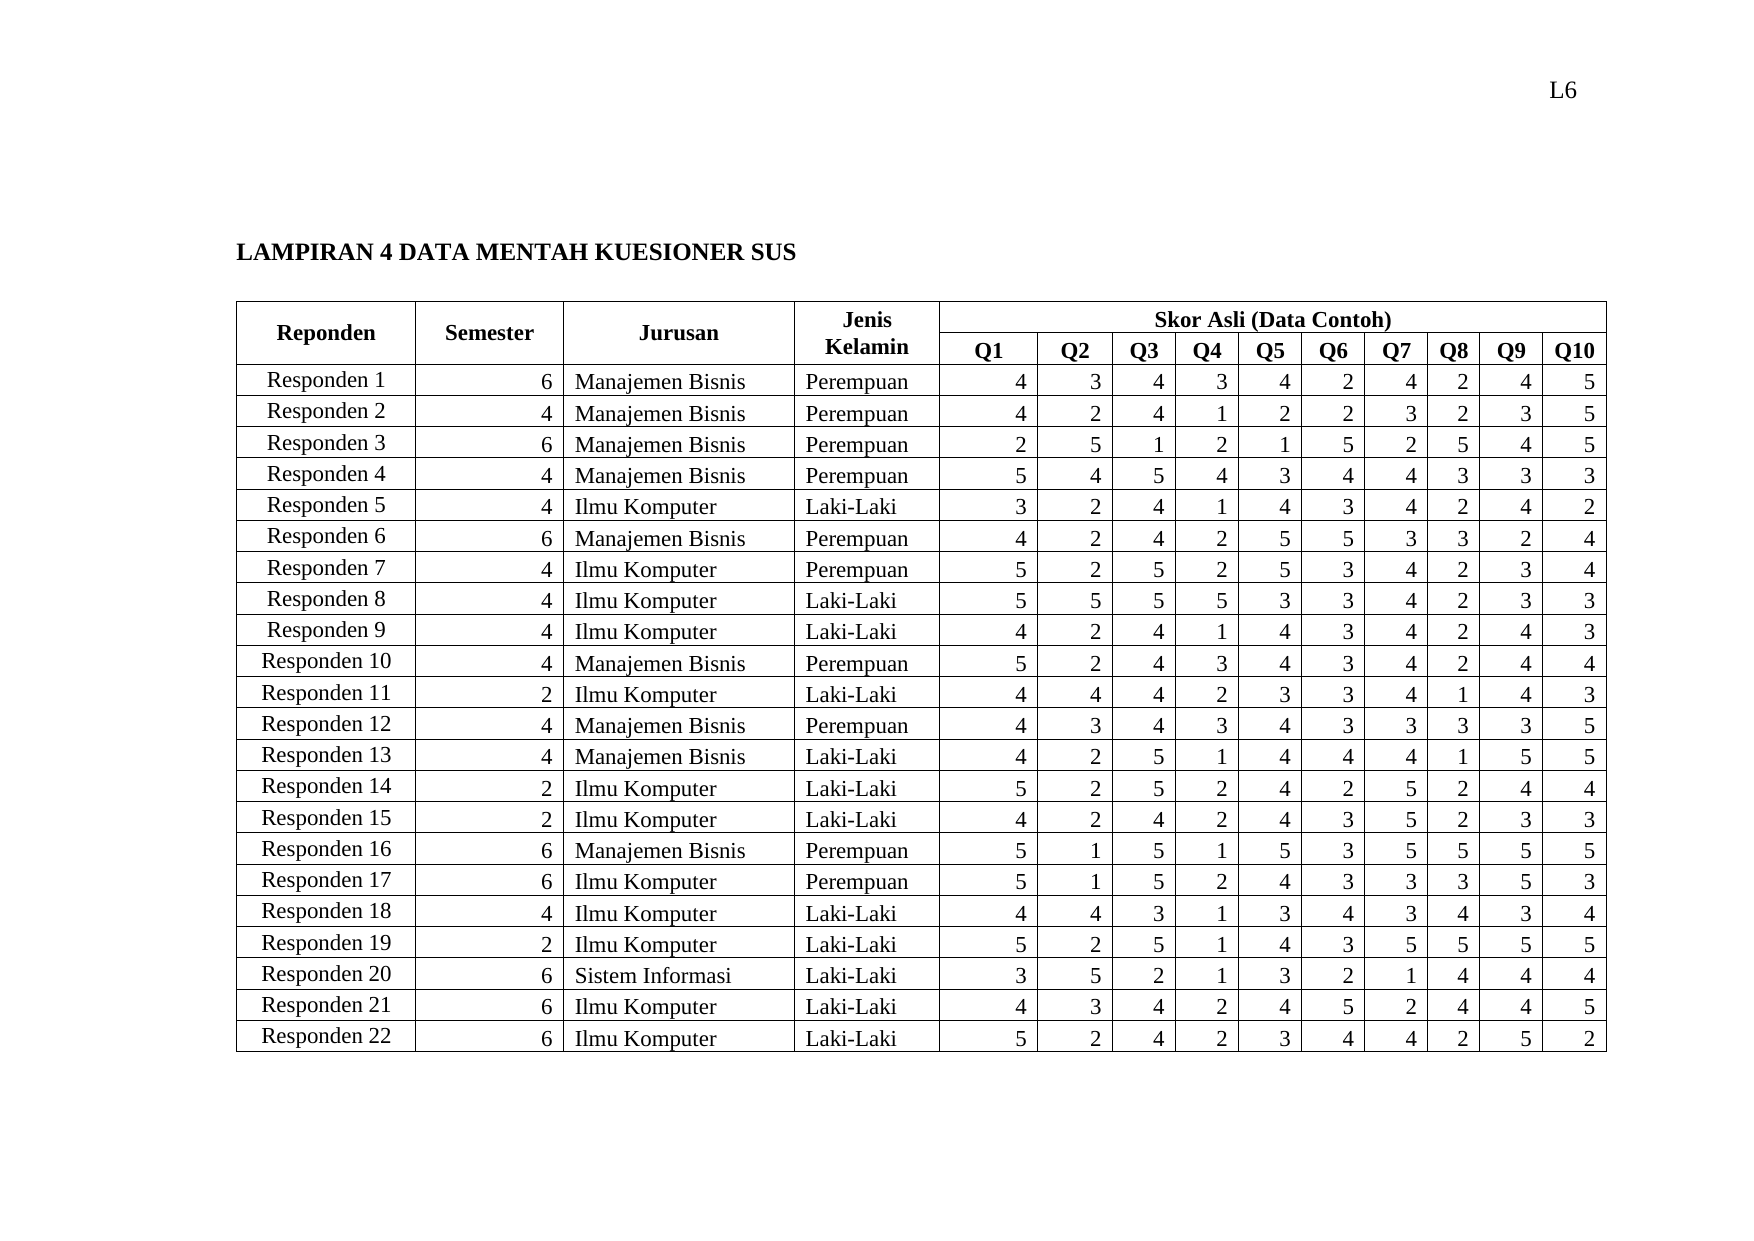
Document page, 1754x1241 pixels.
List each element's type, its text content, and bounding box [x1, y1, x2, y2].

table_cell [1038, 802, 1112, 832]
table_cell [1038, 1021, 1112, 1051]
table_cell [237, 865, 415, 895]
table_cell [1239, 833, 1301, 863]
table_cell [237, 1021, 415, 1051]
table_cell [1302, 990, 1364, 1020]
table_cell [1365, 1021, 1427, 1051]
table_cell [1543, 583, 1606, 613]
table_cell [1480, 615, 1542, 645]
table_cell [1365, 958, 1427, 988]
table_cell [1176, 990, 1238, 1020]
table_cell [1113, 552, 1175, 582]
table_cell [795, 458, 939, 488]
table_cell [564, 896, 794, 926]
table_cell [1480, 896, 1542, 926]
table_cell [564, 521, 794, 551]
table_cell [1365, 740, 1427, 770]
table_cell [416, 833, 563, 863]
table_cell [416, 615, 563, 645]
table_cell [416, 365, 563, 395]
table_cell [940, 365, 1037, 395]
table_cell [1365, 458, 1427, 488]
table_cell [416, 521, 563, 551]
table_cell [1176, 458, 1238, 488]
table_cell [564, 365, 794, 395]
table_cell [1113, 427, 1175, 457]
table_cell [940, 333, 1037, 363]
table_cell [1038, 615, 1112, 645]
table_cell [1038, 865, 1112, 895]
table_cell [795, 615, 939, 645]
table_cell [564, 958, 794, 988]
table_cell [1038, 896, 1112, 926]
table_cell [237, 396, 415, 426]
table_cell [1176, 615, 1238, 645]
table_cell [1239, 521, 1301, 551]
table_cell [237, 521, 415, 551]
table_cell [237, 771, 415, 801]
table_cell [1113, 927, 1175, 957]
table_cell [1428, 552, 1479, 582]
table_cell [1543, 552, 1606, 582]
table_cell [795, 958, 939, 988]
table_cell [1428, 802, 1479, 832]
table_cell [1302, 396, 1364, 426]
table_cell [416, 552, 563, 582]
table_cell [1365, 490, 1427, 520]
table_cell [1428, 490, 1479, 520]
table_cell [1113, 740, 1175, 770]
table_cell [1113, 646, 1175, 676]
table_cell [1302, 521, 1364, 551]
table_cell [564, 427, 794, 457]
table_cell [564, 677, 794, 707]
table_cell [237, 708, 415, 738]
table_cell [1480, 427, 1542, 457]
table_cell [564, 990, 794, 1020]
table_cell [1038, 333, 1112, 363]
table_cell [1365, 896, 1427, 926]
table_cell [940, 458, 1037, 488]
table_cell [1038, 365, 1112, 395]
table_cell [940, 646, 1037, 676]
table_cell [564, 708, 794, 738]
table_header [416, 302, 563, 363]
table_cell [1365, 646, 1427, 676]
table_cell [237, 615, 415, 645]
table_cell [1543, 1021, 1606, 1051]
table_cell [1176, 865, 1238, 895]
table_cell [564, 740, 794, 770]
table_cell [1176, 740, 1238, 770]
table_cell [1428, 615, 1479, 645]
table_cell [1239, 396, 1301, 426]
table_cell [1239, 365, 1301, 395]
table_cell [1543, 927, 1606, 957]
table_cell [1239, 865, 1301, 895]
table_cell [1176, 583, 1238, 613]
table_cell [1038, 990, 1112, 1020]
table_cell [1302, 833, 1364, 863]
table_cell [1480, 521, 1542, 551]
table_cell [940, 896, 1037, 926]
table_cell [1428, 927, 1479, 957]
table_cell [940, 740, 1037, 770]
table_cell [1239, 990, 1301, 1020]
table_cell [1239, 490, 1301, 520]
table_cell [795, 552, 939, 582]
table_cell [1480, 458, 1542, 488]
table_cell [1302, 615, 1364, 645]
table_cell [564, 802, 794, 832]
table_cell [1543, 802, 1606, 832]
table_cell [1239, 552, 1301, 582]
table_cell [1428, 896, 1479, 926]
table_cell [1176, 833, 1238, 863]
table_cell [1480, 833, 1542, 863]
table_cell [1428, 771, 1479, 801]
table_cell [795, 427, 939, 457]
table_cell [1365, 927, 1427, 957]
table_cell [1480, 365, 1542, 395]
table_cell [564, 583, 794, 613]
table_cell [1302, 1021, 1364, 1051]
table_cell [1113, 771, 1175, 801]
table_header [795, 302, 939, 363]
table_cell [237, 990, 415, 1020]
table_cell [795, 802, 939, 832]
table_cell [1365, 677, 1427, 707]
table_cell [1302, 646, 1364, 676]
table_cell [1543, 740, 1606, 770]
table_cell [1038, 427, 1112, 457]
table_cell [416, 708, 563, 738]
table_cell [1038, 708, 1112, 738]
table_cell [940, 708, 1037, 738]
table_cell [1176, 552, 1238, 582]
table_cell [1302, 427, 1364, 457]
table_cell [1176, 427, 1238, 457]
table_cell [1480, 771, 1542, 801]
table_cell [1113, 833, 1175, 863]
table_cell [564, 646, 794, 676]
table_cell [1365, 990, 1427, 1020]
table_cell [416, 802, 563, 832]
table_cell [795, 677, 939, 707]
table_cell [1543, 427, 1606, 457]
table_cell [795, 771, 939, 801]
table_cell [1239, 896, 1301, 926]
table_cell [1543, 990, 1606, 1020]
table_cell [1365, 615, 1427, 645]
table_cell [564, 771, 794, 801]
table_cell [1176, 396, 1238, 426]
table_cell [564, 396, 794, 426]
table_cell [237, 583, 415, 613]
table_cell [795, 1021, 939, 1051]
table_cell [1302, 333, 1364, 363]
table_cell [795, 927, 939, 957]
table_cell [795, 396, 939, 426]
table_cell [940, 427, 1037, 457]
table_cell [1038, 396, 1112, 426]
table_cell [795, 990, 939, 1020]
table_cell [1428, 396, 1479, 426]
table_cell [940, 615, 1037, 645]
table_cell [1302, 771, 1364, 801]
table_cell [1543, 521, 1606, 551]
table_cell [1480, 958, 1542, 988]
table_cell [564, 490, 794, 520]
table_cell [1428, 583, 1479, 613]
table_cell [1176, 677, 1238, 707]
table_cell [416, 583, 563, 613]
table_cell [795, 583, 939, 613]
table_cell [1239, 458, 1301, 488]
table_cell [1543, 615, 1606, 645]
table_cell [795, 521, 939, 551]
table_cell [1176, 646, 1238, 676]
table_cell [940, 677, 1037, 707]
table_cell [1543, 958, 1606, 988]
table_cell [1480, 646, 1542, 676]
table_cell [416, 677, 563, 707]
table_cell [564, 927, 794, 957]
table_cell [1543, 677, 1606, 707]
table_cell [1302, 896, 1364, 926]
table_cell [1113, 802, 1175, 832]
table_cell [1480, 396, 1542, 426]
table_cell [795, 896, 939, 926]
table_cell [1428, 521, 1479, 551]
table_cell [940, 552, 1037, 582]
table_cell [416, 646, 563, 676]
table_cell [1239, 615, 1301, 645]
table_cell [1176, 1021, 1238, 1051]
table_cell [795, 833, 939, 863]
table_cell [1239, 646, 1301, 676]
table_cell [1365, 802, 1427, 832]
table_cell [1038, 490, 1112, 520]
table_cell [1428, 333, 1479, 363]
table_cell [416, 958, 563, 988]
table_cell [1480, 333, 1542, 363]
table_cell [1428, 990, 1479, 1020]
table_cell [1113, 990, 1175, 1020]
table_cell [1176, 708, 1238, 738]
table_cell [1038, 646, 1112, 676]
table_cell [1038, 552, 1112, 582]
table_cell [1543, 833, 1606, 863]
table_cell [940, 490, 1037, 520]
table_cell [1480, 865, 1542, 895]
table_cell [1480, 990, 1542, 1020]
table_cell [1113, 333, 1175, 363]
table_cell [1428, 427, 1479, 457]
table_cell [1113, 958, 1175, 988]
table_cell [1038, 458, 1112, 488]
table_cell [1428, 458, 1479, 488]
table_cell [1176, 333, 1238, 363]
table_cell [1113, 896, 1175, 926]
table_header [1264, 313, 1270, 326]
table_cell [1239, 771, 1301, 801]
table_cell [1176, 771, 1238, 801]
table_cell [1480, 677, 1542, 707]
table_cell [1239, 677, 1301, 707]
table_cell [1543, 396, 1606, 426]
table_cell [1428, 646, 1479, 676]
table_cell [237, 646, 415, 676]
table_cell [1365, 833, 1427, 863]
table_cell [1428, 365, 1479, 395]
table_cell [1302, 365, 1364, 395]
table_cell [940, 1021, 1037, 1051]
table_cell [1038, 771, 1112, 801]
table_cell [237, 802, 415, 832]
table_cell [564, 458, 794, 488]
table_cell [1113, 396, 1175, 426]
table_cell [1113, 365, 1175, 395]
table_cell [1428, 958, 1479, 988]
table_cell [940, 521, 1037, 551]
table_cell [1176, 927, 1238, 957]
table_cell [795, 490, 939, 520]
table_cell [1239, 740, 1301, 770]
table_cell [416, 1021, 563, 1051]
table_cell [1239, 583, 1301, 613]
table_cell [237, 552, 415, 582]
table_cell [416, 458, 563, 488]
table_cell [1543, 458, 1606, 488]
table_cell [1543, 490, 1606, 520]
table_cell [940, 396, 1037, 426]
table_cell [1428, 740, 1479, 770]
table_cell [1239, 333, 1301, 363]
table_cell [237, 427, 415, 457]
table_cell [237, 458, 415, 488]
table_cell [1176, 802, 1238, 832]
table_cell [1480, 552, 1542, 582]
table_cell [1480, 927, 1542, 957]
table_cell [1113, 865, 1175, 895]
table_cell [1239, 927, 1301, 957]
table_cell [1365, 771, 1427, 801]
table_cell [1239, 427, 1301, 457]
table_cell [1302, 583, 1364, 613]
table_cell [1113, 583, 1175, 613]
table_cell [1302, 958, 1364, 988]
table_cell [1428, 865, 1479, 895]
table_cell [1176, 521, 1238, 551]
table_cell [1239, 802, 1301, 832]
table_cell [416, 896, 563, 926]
text LAMPIRAN 4 DATA MENTAH KUESIONER SUS [236, 237, 1577, 266]
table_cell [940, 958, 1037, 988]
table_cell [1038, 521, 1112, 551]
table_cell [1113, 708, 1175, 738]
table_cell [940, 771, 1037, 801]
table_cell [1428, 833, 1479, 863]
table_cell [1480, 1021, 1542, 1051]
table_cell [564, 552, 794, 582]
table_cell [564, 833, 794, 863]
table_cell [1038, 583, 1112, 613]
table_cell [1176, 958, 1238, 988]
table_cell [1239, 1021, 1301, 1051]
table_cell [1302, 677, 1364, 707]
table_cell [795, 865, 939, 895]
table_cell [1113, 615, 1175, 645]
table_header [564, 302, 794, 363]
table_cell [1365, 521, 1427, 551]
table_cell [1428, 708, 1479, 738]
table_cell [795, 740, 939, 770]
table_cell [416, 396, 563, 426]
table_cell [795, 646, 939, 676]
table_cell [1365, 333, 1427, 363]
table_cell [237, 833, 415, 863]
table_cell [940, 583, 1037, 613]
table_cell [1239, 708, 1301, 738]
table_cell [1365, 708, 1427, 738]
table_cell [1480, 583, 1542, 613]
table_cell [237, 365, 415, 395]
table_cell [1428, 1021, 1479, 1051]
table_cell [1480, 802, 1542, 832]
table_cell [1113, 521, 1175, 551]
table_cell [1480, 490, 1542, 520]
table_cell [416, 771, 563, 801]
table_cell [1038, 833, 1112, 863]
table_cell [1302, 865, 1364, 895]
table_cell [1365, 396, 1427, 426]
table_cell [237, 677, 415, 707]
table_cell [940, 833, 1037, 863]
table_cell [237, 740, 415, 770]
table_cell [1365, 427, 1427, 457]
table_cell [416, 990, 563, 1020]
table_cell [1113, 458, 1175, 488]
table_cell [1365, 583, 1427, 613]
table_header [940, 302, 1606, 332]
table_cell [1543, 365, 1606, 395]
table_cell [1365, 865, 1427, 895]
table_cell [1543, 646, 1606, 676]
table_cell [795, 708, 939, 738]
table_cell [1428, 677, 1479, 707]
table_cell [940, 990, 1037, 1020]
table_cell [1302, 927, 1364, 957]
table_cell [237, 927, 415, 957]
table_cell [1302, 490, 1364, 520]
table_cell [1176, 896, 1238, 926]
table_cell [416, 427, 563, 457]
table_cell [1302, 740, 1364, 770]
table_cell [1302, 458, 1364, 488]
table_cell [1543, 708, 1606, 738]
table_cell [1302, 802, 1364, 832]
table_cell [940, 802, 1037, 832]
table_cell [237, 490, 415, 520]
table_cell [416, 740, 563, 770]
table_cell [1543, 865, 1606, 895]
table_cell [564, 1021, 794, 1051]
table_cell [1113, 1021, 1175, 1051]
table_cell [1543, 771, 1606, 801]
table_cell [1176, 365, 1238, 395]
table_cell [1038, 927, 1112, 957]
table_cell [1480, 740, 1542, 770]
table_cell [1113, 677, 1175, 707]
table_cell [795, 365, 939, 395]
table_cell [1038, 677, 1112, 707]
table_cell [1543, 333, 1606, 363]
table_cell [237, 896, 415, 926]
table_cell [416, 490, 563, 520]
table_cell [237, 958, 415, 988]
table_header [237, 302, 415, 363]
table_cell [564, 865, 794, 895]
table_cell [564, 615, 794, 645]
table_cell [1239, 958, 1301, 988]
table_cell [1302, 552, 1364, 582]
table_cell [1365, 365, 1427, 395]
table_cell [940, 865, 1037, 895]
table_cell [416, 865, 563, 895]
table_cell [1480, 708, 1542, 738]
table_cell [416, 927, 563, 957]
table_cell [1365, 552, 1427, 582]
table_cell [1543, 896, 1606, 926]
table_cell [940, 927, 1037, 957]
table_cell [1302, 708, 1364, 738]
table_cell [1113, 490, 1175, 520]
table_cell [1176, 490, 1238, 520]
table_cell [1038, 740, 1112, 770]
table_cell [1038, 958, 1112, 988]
